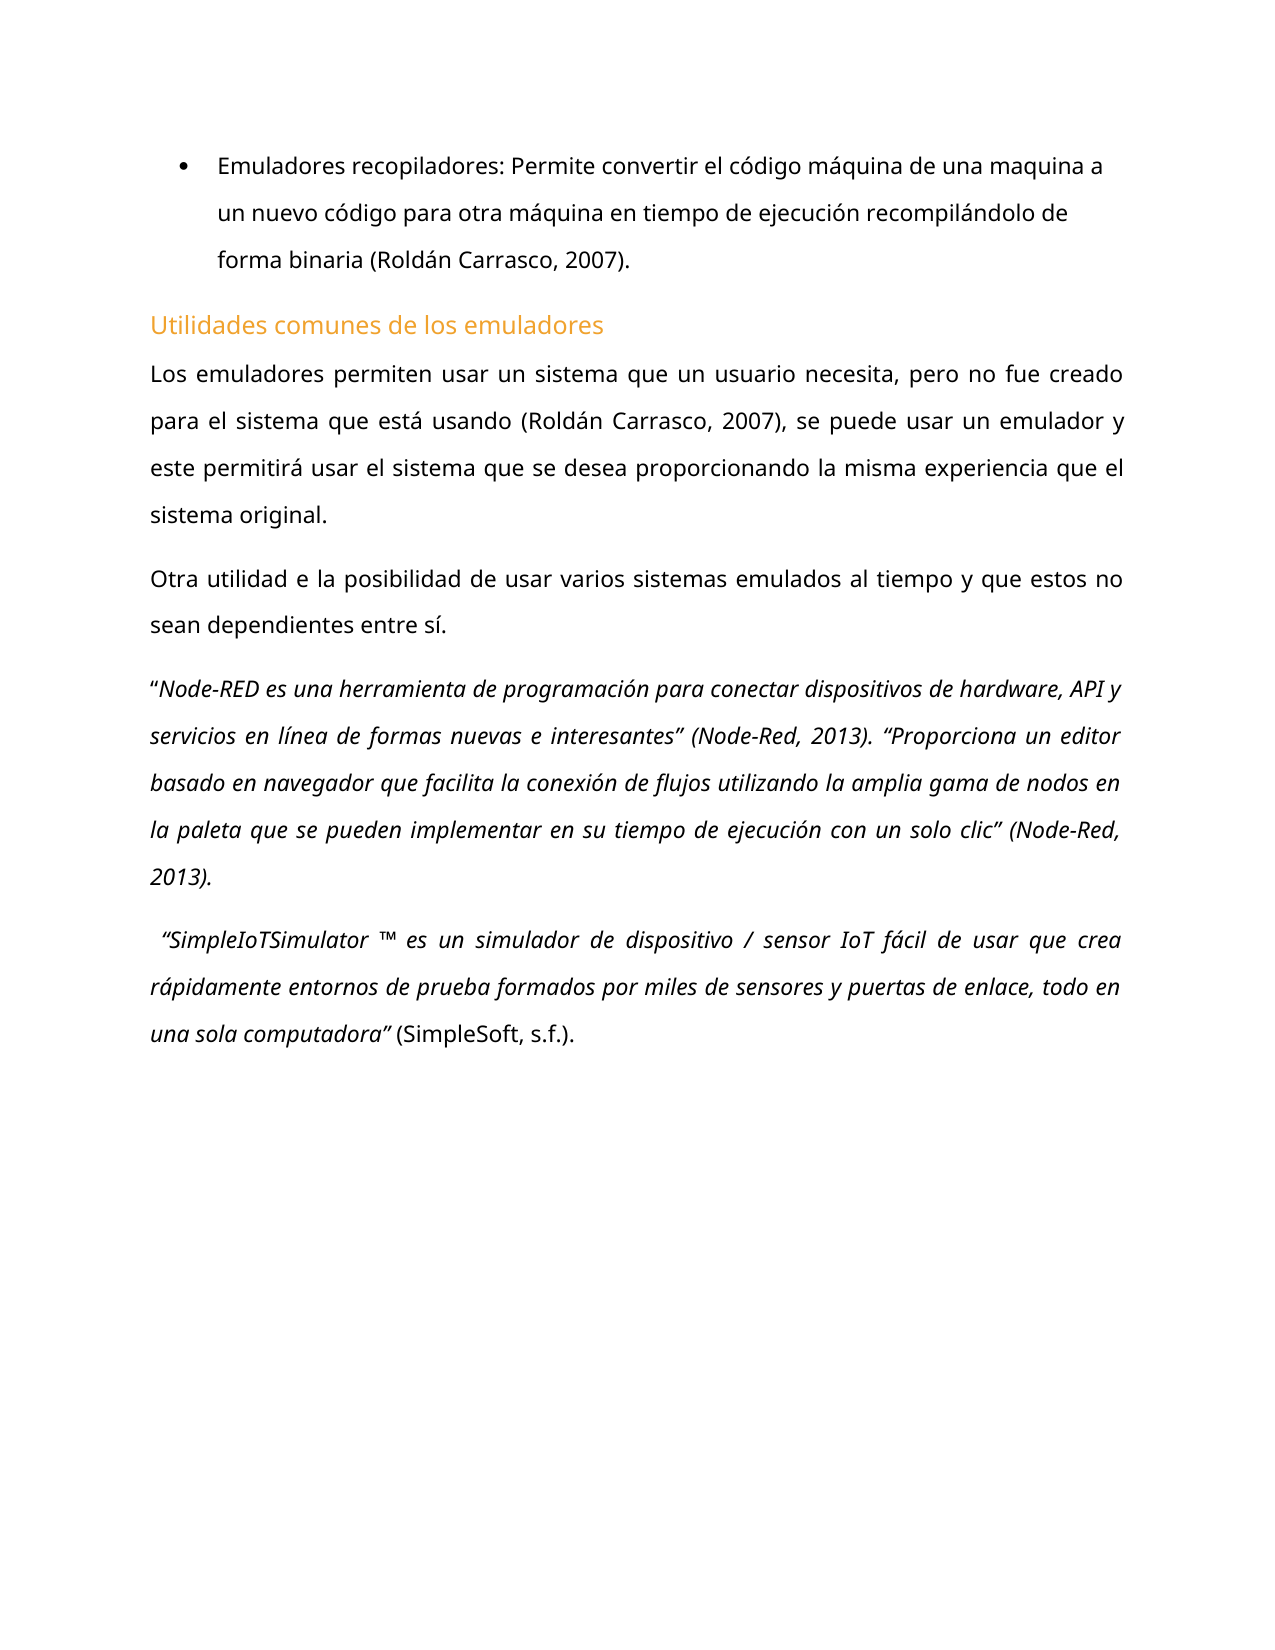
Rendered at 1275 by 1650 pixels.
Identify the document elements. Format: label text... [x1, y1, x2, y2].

text Otra utilidad e la posibilidad de usar varios sistemas emulados al tiempo y que estos no sean dependientes entre sí. [150, 562, 1125, 641]
text Los emuladores permiten usar un sistema que un usuario necesita, pero no fue creado para el sistema que está usando, se puede usar un emulador y este permitirá usar el sistema que se desea proporcionando la misma experiencia que el sistema original. [150, 358, 1125, 530]
subtitle Utilidades comunes de los emuladores [150, 307, 1125, 341]
text “SimpleIoTSimulator ™ es un simulador de dispositivo / sensor IoT fácil de usar que crea rápidamente entornos de prueba formados por miles de sensores y puertas de enlace, todo en una sola computadora”. [150, 924, 1125, 1049]
list Emuladores recopiladores: Permite convertir el código máquina de una maquina a un nuevo código para otra máquina en tiempo de ejecución recompilándolo de forma binaria. [179, 150, 1125, 275]
text “Node-RED es una herramienta de programación para conectar dispositivos de hardware, API y servicios en línea de formas nuevas e interesantes” (Node-Red, 2013). “Proporciona un editor basado en navegador que facilita la conexión de flujos utilizando la amplia gama de nodos en la paleta que se pueden implementar en su tiempo de ejecución con un solo clic” (Node-Red, 2013). [150, 673, 1125, 892]
